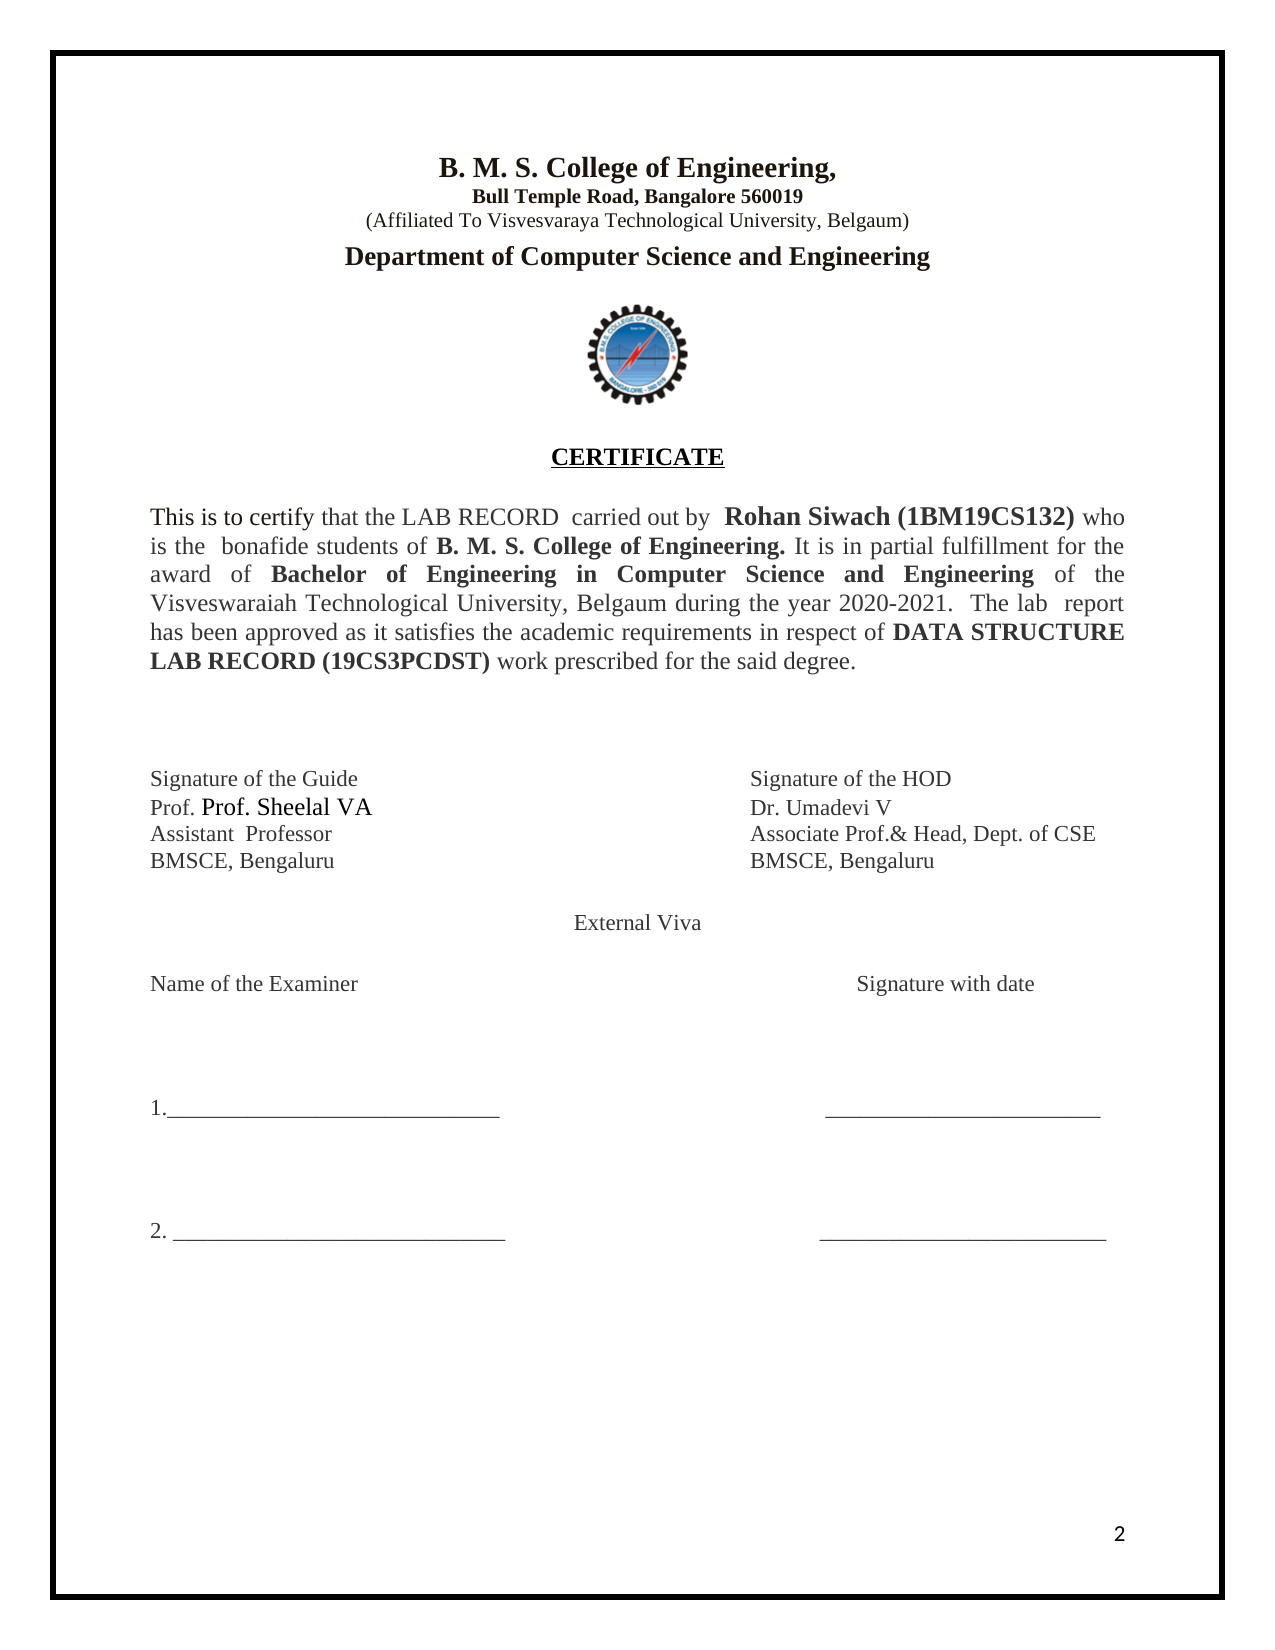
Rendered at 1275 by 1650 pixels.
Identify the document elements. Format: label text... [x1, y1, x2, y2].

text This is to certify that the LAB RECORD carried out by Rohan Siwach (1BM19CS132) who is the bonafide students of B. M. S. College of Engineering. It is in partial fulfillment for the award of Bachelor of Engineering in Computer Science and Engineering of the Visveswaraiah Technological University, Belgaum during the year 2020-2021. The lab report has been approved as it satisfies the academic requirements in respect of DATA STRUCTURE LAB RECORD (19CS3PCDST) work prescribed for the said degree. [150, 500, 1125, 674]
text (Affiliated To Visvesvaraya Technological University, Belgaum) [150, 208, 1125, 232]
text 2. _____________________________ _________________________ [150, 1211, 1125, 1243]
text BMSCE, Bengaluru BMSCE, Bengaluru [150, 847, 1125, 873]
text External Viva [150, 902, 1125, 935]
text Prof. Prof. Sheelal VA Dr. Umadevi V [150, 792, 1125, 821]
picture [583, 300, 692, 409]
text CERTIFICATE [150, 438, 1125, 471]
text Assistant Professor Associate Prof.& Head, Dept. of CSE [150, 821, 1125, 847]
text Signature of the Guide Signature of the HOD [150, 765, 1125, 792]
text B. M. S. College of Engineering, [150, 150, 1125, 183]
text Bull Temple Road, Bangalore 560019 [150, 183, 1125, 208]
text 1._____________________________ ________________________ [150, 1087, 1125, 1120]
text Department of Computer Science and Engineering [150, 232, 1125, 272]
text Name of the Examiner Signature with date [150, 964, 1125, 997]
